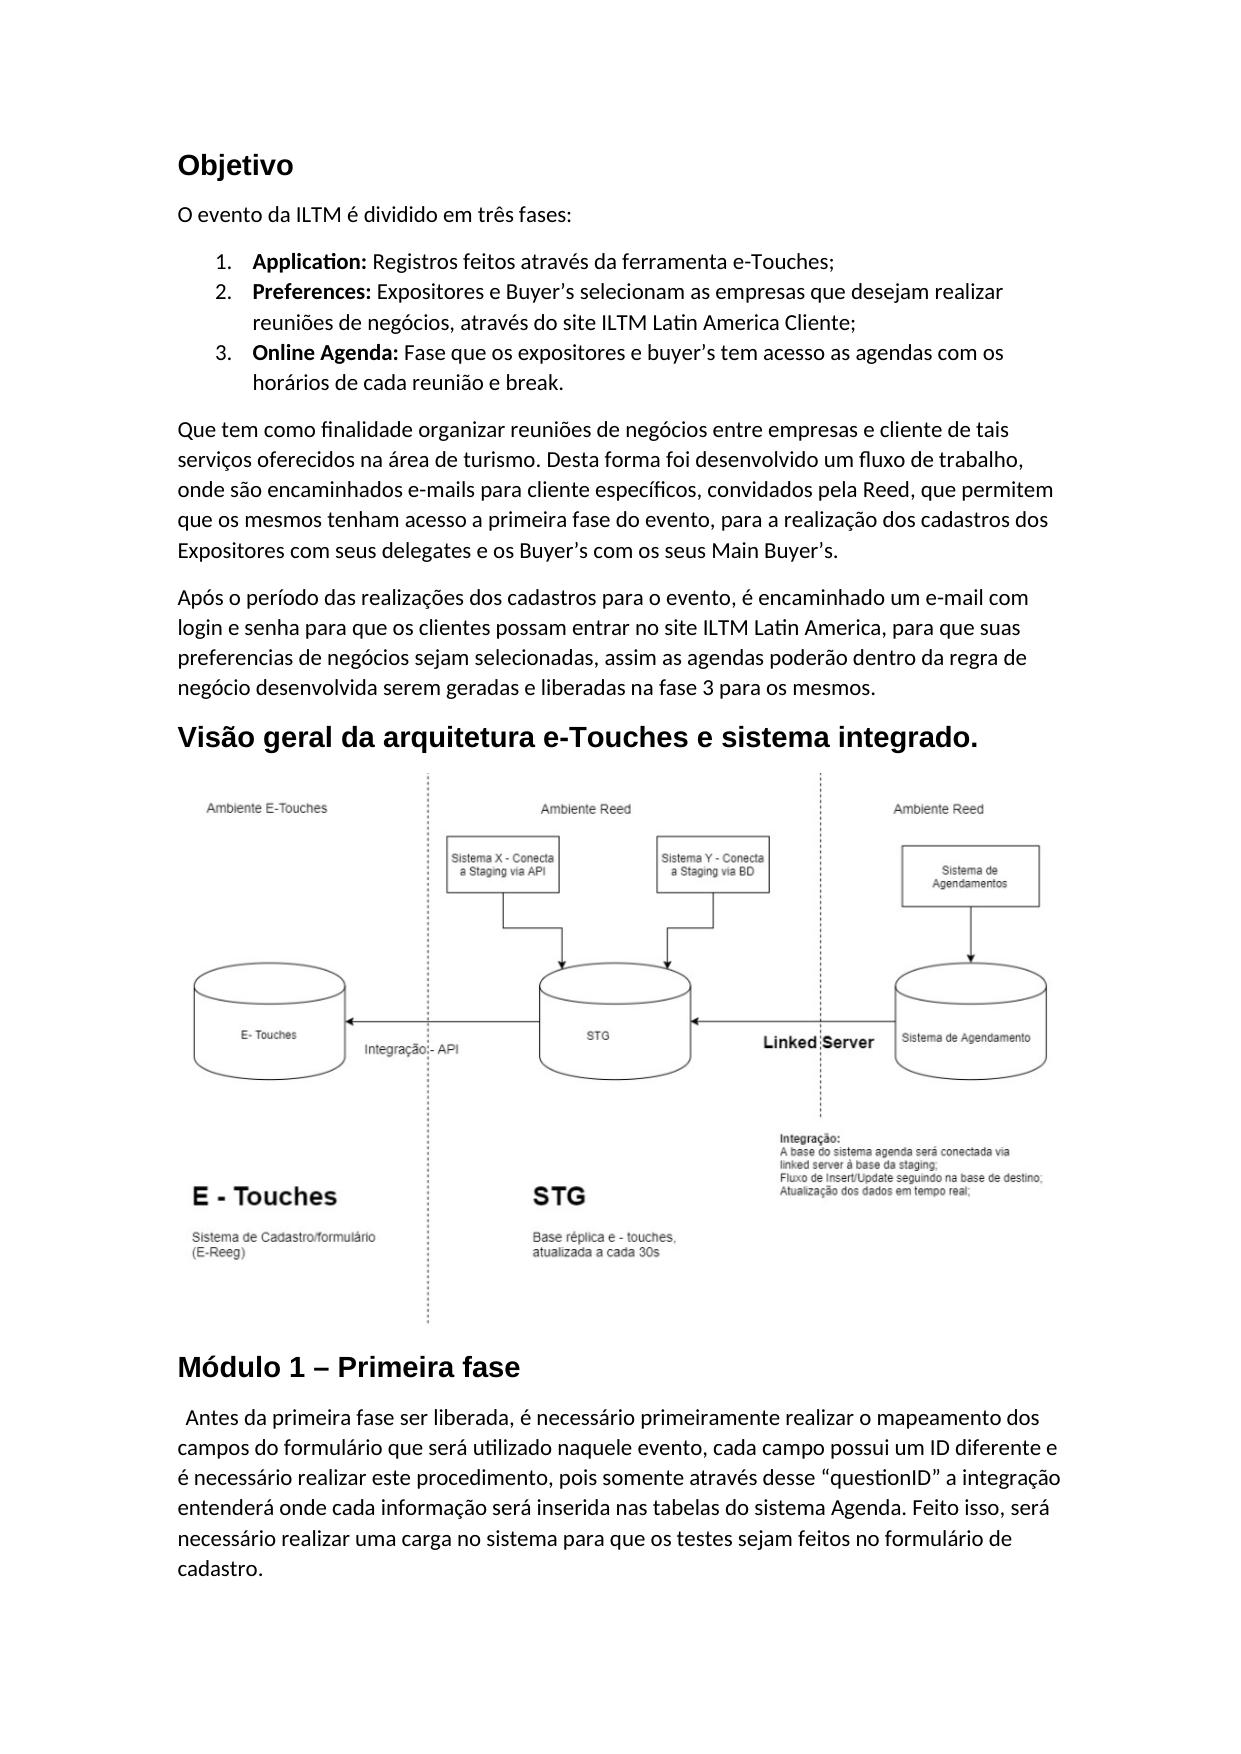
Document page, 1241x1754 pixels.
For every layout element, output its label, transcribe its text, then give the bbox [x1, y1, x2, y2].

text Antes da primeira fase ser liberada, é necessário primeiramente realizar o mapeamento dos campos do formulário que será utilizado naquele evento, cada campo possui um ID diferente e é necessário realizar este procedimento, pois somente através desse “questionID” a integração entenderá onde cada informação será inserida nas tabelas do sistema Agenda. Feito isso, será necessário realizar uma carga no sistema para que os testes sejam feitos no formulário de cadastro. [177, 1403, 1063, 1582]
text Módulo 1 – Primeira fase [177, 1350, 1063, 1383]
list Preferences: Expositores e Buyer’s selecionam as empresas que desejam realizar reuniões de negócios, através do site ILTM Latin America Cliente; [215, 277, 1063, 336]
text Após o período das realizações dos cadastros para o evento, é encaminhado um e-mail com login e senha para que os clientes possam entrar no site ILTM Latin America, para que suas preferencias de negócios sejam selecionadas, assim as agendas poderão dentro da regra de negócio desenvolvida serem geradas e liberadas na fase 3 para os mesmos. [177, 583, 1063, 701]
text Visão geral da arquitetura e-Touches e sistema integrado. [177, 720, 1063, 754]
text O evento da ILTM é dividido em três fases: [177, 200, 1063, 228]
list Application: Registros feitos através da ferramenta e-Touches; [215, 247, 1063, 275]
text Objetivo [177, 148, 1063, 181]
picture [177, 773, 1063, 1332]
list Online Agenda: Fase que os expositores e buyer’s tem acesso as agendas com os horários de cada reunião e break. [215, 338, 1063, 396]
text Que tem como finalidade organizar reuniões de negócios entre empresas e cliente de tais serviços oferecidos na área de turismo. Desta forma foi desenvolvido um fluxo de trabalho, onde são encaminhados e-mails para cliente específicos, convidados pela Reed, que permitem que os mesmos tenham acesso a primeira fase do evento, para a realização dos cadastros dos Expositores com seus delegates e os Buyer’s com os seus Main Buyer’s. [177, 415, 1063, 564]
